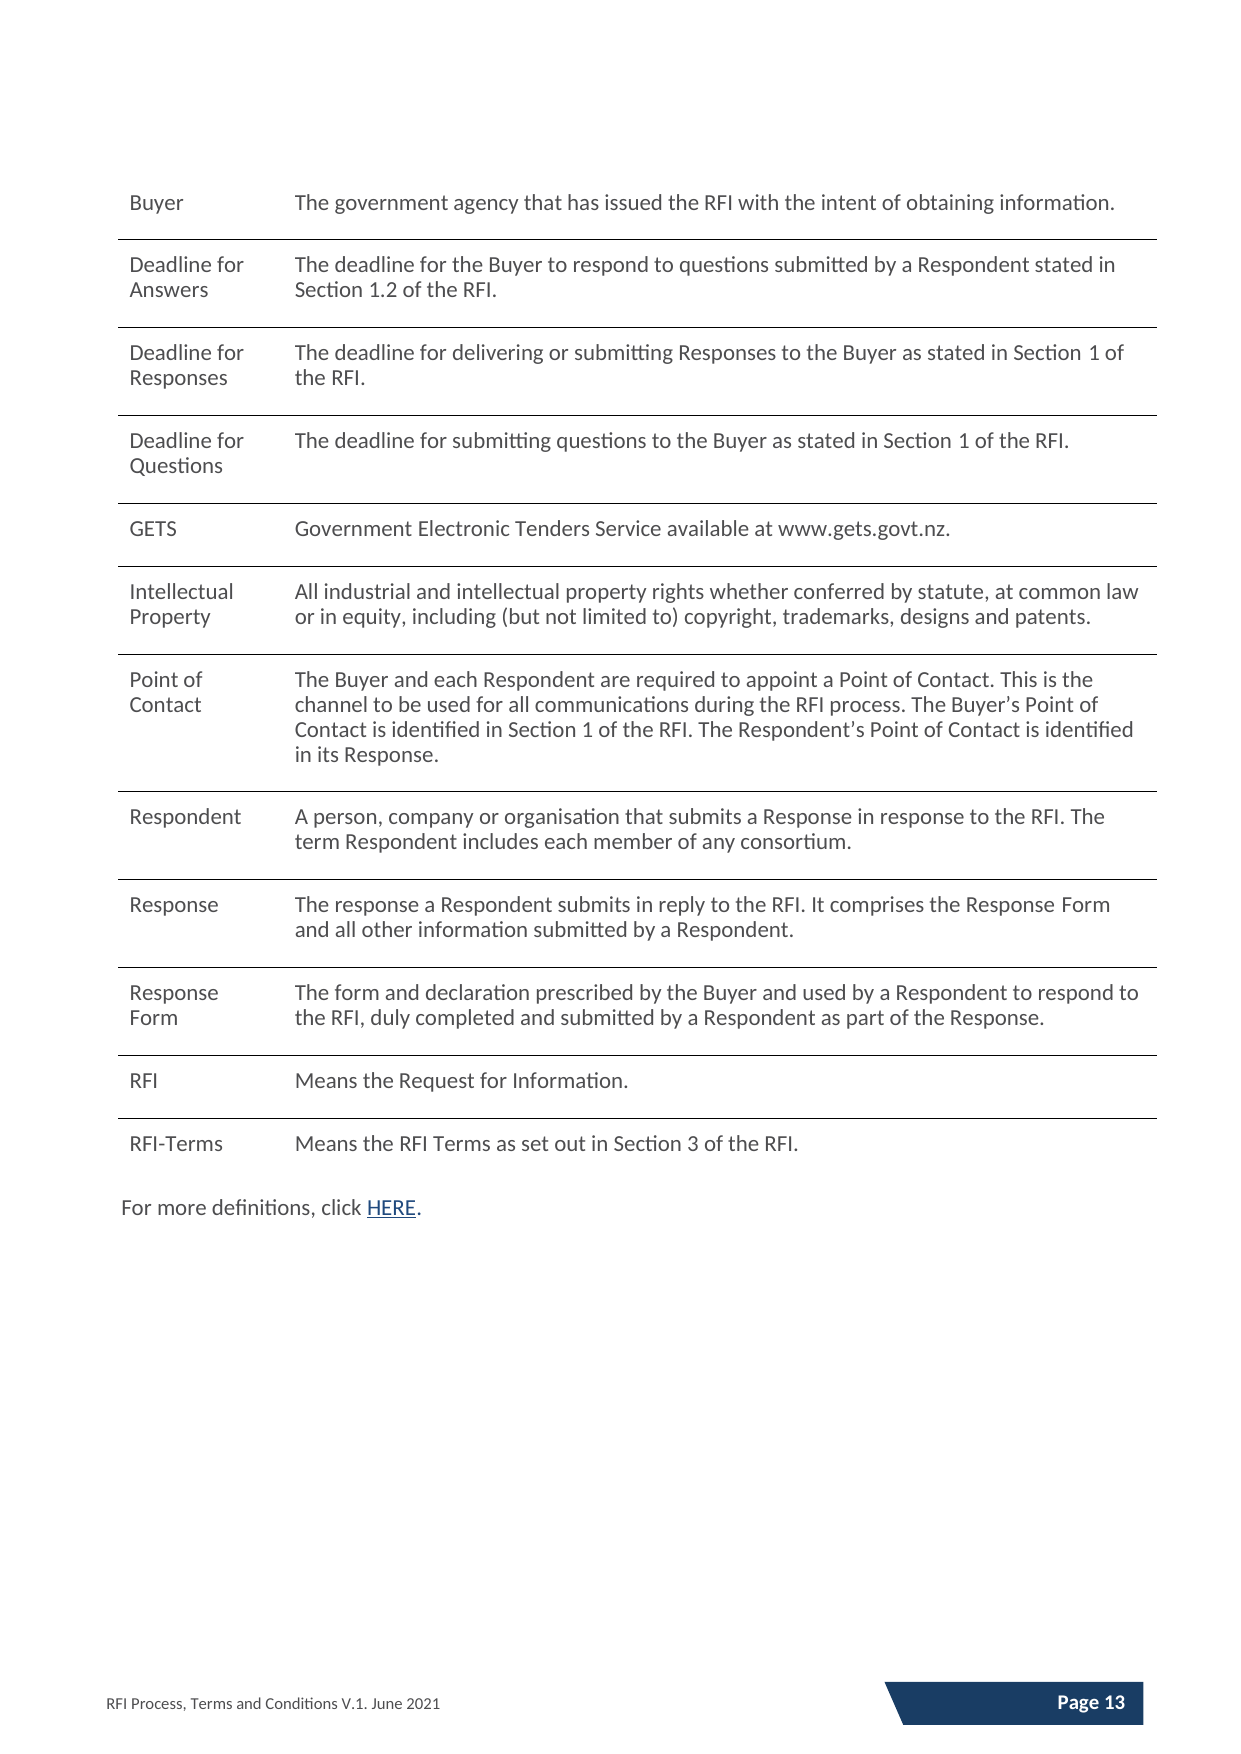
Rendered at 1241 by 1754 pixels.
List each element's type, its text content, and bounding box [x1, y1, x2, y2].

table_cell Deadline for Questions [118, 416, 283, 503]
table_cell Response Form [118, 968, 283, 1055]
table_cell Means the Request for Information. [283, 1056, 1157, 1117]
table_cell Respondent [118, 792, 283, 879]
table_cell A person, company or organisation that submits a Response in response to the RFI. The term Respondent includes each member of any consortium. [283, 792, 1157, 879]
table_cell The deadline for delivering or submitting Responses to the Buyer as stated in Section 1 of the RFI. [283, 328, 1157, 415]
table_cell The response a Respondent submits in reply to the RFI. It comprises the Response Form and all other information submitted by a Respondent. [283, 880, 1157, 967]
table_cell Response [118, 880, 283, 967]
table_cell Deadline for Responses [118, 328, 283, 415]
table_cell GETS [118, 504, 283, 566]
table_header Buyer [118, 178, 283, 239]
table_cell Intellectual Property [118, 567, 283, 653]
table_cell All industrial and intellectual property rights whether conferred by statute, at common law or in equity, including (but not limited to) copyright, trademarks, designs and patents. [283, 567, 1157, 653]
table_cell The form and declaration prescribed by the Buyer and used by a Respondent to respond to the RFI, duly completed and submitted by a Respondent as part of the Response. [283, 968, 1157, 1055]
table_cell Means the RFI Terms as set out in Section 3 of the RFI. [283, 1119, 1157, 1180]
table_cell RFI [118, 1056, 283, 1117]
text For more definitions, click HERE. [121, 1193, 1134, 1221]
table_cell Government Electronic Tenders Service available at www.gets.govt.nz. [283, 504, 1157, 566]
table_cell The deadline for the Buyer to respond to questions submitted by a Respondent stated in Section 1.2 of the RFI. [283, 240, 1157, 327]
table_cell Deadline for Answers [118, 240, 283, 327]
table_cell RFI-Terms [118, 1119, 283, 1180]
table_cell Point of Contact [118, 655, 283, 791]
table_header The government agency that has issued the RFI with the intent of obtaining information. [283, 178, 1157, 239]
table_cell The deadline for submitting questions to the Buyer as stated in Section 1 of the RFI. [283, 416, 1157, 503]
table_cell The Buyer and each Respondent are required to appoint a Point of Contact. This is the channel to be used for all communications during the RFI process. The Buyer’s Point of Contact is identified in Section 1 of the RFI. The Respondent’s Point of Contact is identified in its Response. [283, 655, 1157, 791]
